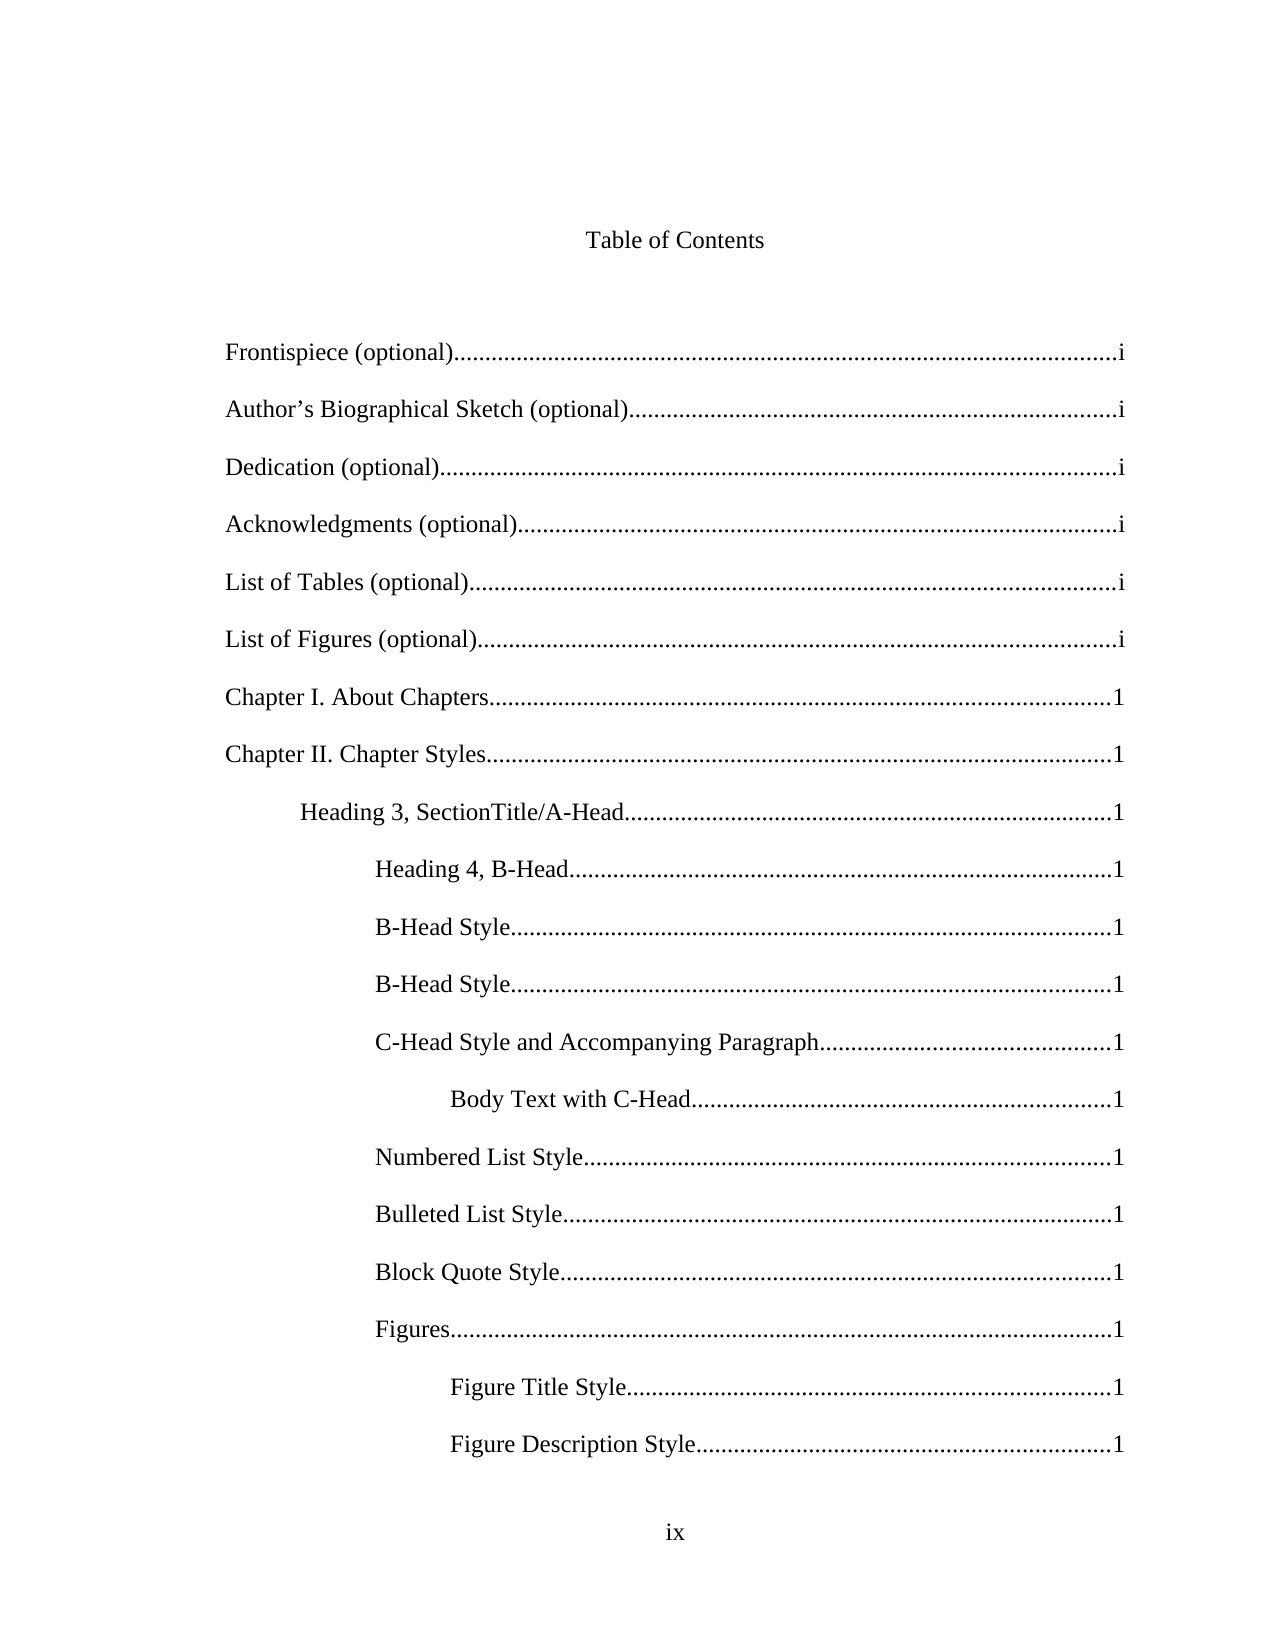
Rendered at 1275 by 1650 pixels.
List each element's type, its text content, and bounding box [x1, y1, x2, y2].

text Heading 4, B-Head 1 [375, 854, 1125, 883]
text Figure Title Style. 1 [450, 1372, 1125, 1400]
subtitle Table of Contents [225, 225, 1125, 254]
text Heading 3, SectionTitle/A-Head 1 [300, 797, 1125, 825]
text Figure Description Style. 1 [450, 1429, 1125, 1458]
text B-Head Style 1 [375, 912, 1125, 940]
text Chapter I. About Chapters 1 [225, 682, 1125, 710]
text Frontispiece (optional) i [225, 337, 1125, 365]
text Figures 1 [375, 1314, 1125, 1343]
text Dedication (optional) i [225, 452, 1125, 480]
text List of Tables (optional) i [225, 567, 1125, 595]
text Author’s Biographical Sketch (optional) i [225, 394, 1125, 423]
text Numbered List Style 1 [375, 1142, 1125, 1170]
text B-Head Style 1 [375, 969, 1125, 998]
text Bulleted List Style 1 [375, 1199, 1125, 1228]
text Block Quote Style 1 [375, 1257, 1125, 1285]
text List of Figures (optional) i [225, 624, 1125, 653]
text Acknowledgments (optional) i [225, 509, 1125, 538]
text Body Text with C-Head 1 [450, 1084, 1125, 1113]
text Chapter II. Chapter Styles 1 [225, 739, 1125, 768]
text C-Head Style and Accompanying Paragraph 1 [375, 1027, 1125, 1055]
